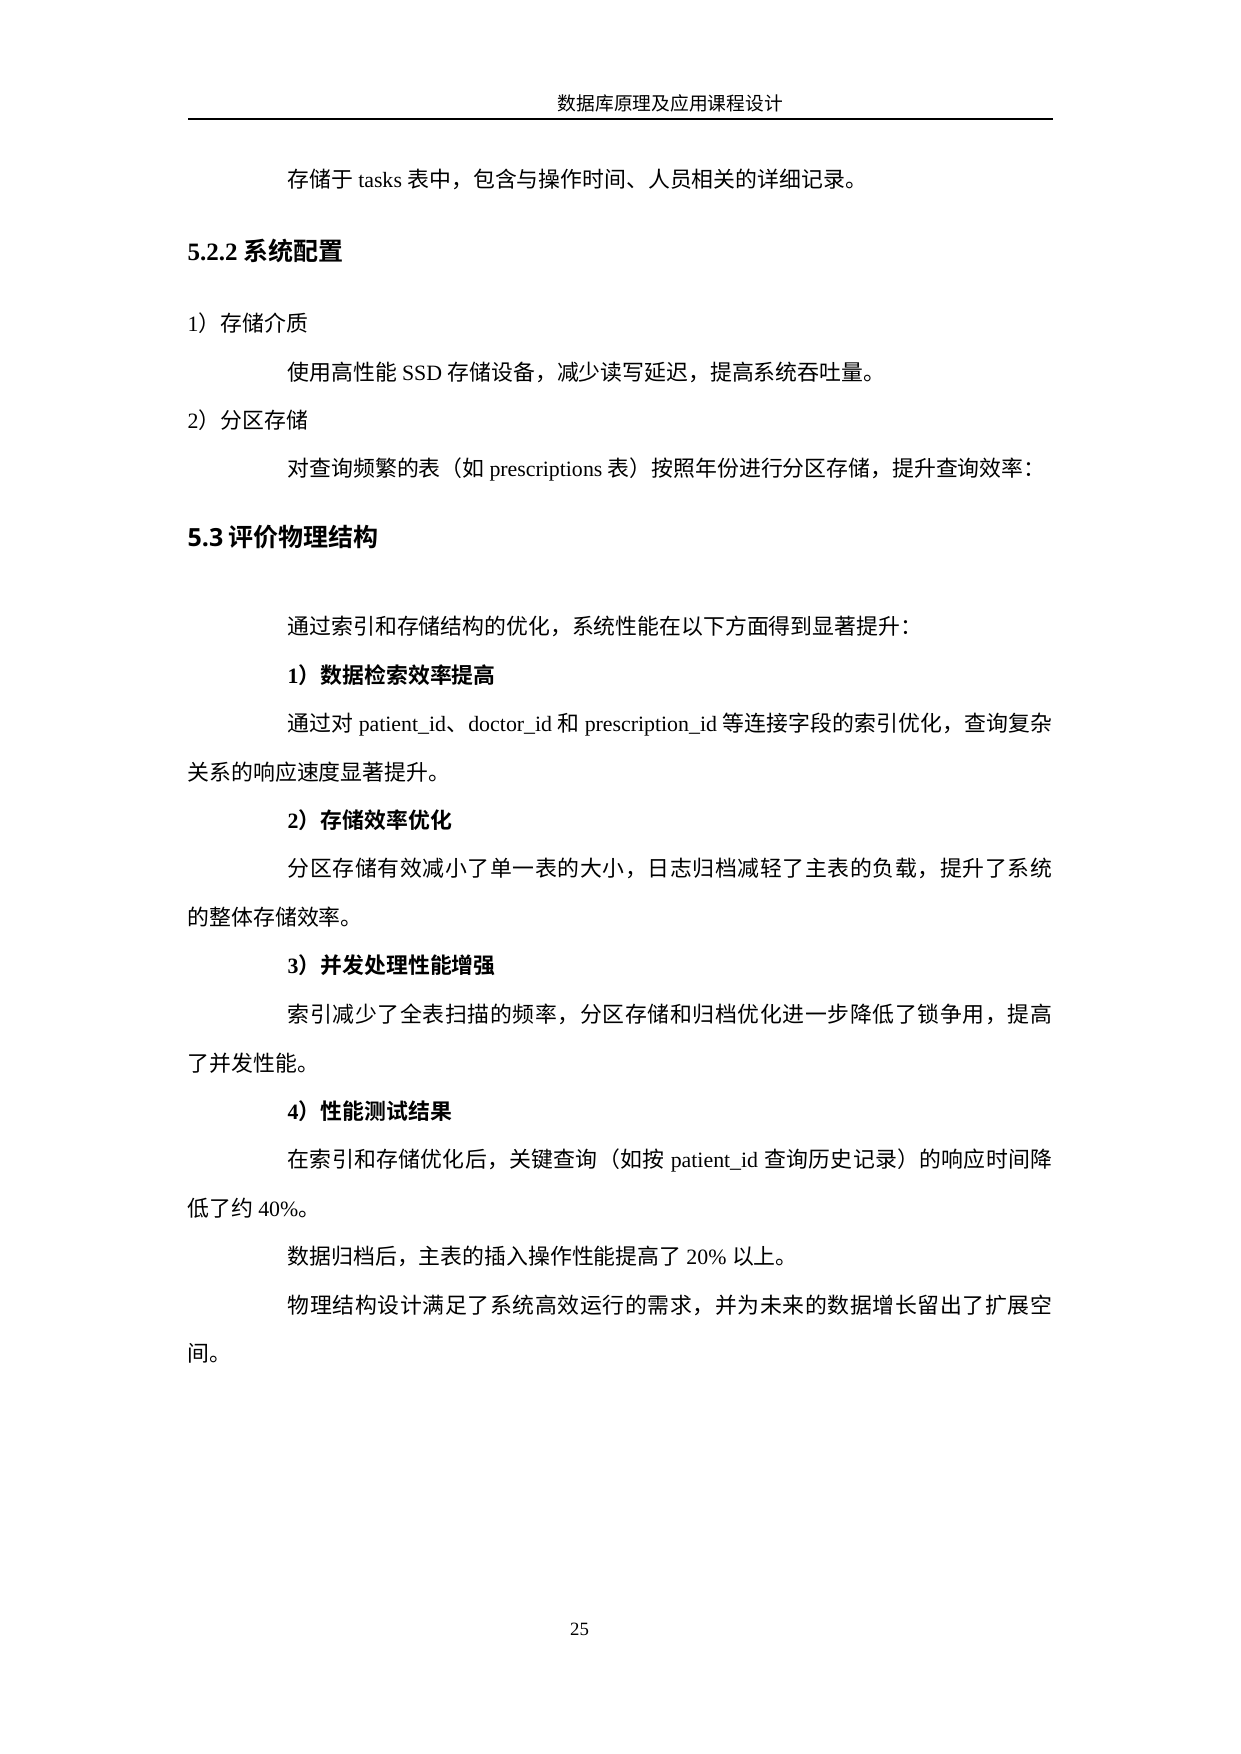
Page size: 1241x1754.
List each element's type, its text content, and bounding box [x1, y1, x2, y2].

text 分区存储有效减小了单一表的大小，日志归档减轻了主表的负载，提升了系统的整体存储效率。 [187, 851, 1053, 932]
text 存储于 tasks 表中，包含与操作时间、人员相关的详细记录。 [187, 162, 1053, 194]
text 1）数据检索效率提高 [187, 657, 1053, 690]
text 3）并发处理性能增强 [187, 948, 1053, 981]
text 通过索引和存储结构的优化，系统性能在以下方面得到显著提升： [187, 609, 1053, 641]
text 2）存储效率优化 [187, 803, 1053, 835]
text 在索引和存储优化后，关键查询（如按 patient_id 查询历史记录）的响应时间降低了约 40%。 [187, 1142, 1053, 1223]
text 4）性能测试结果 [187, 1093, 1053, 1126]
text 索引减少了全表扫描的频率，分区存储和归档优化进一步降低了锁争用，提高了并发性能。 [187, 996, 1053, 1078]
text 物理结构设计满足了系统高效运行的需求，并为未来的数据增长留出了扩展空间。 [187, 1287, 1053, 1368]
text 使用高性能 SSD 存储设备，减少读写延迟，提高系统吞吐量。 [187, 354, 1053, 387]
text 数据归档后，主表的插入操作性能提高了 20% 以上。 [187, 1239, 1053, 1271]
text 5.3评价物理结构 [187, 503, 1053, 568]
text 通过对 patient_id、doctor_id 和 prescription_id 等连接字段的索引优化，查询复杂关系的响应速度显著提升。 [187, 706, 1053, 787]
text 1）存储介质 [187, 306, 1053, 338]
text 2）分区存储 [187, 403, 1053, 435]
text 对查询频繁的表（如 prescriptions 表）按照年份进行分区存储，提升查询效率： [187, 451, 1053, 483]
text 5.2.2 系统配置 [187, 217, 1053, 282]
